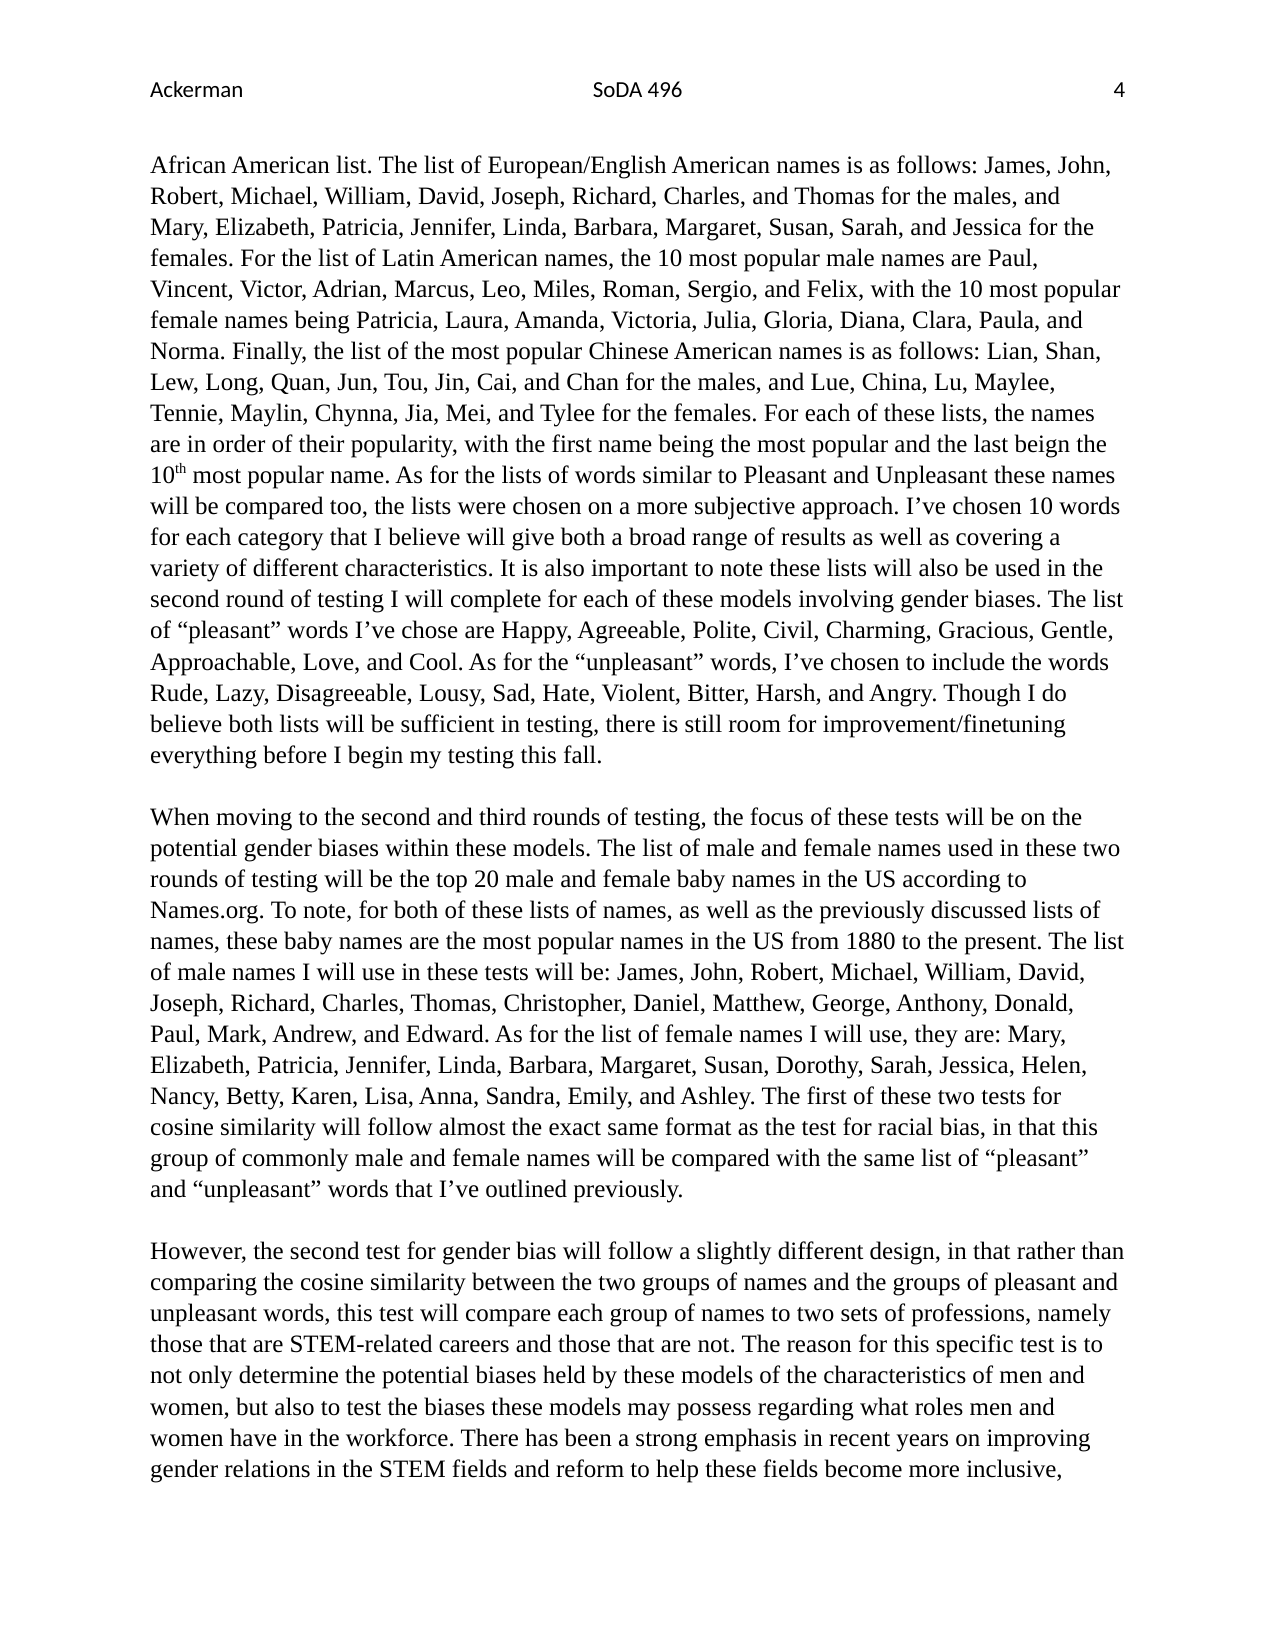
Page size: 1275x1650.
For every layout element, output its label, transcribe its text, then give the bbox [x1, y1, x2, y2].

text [150, 1236, 1125, 1482]
text When moving to the second and third rounds of testing, the focus of these tests will be on the potential gender biases within these models. The list of male and female names used in these two rounds of testing will be the top 20 male and female baby names in the US according to Names.org. To note, for both of these lists of names, as well as the previously discussed lists of names, these baby names are the most popular names in the US from 1880 to the present. The list of male names I will use in these tests will be: James, John, Robert, Michael, William, David, Joseph, Richard, Charles, Thomas, Christopher, Daniel, Matthew, George, Anthony, Donald, Paul, Mark, Andrew, and Edward. As for the list of female names I will use, they are: Mary, Elizabeth, Patricia, Jennifer, Linda, Barbara, Margaret, Susan, Dorothy, Sarah, Jessica, Helen, Nancy, Betty, Karen, Lisa, Anna, Sandra, Emily, and Ashley. The first of these two tests for cosine similarity will follow almost the exact same format as the test for racial bias, in that this group of commonly male and female names will be compared with the same list of “pleasant” and “unpleasant” words that I’ve outlined previously. [150, 802, 1125, 1203]
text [150, 150, 1125, 768]
